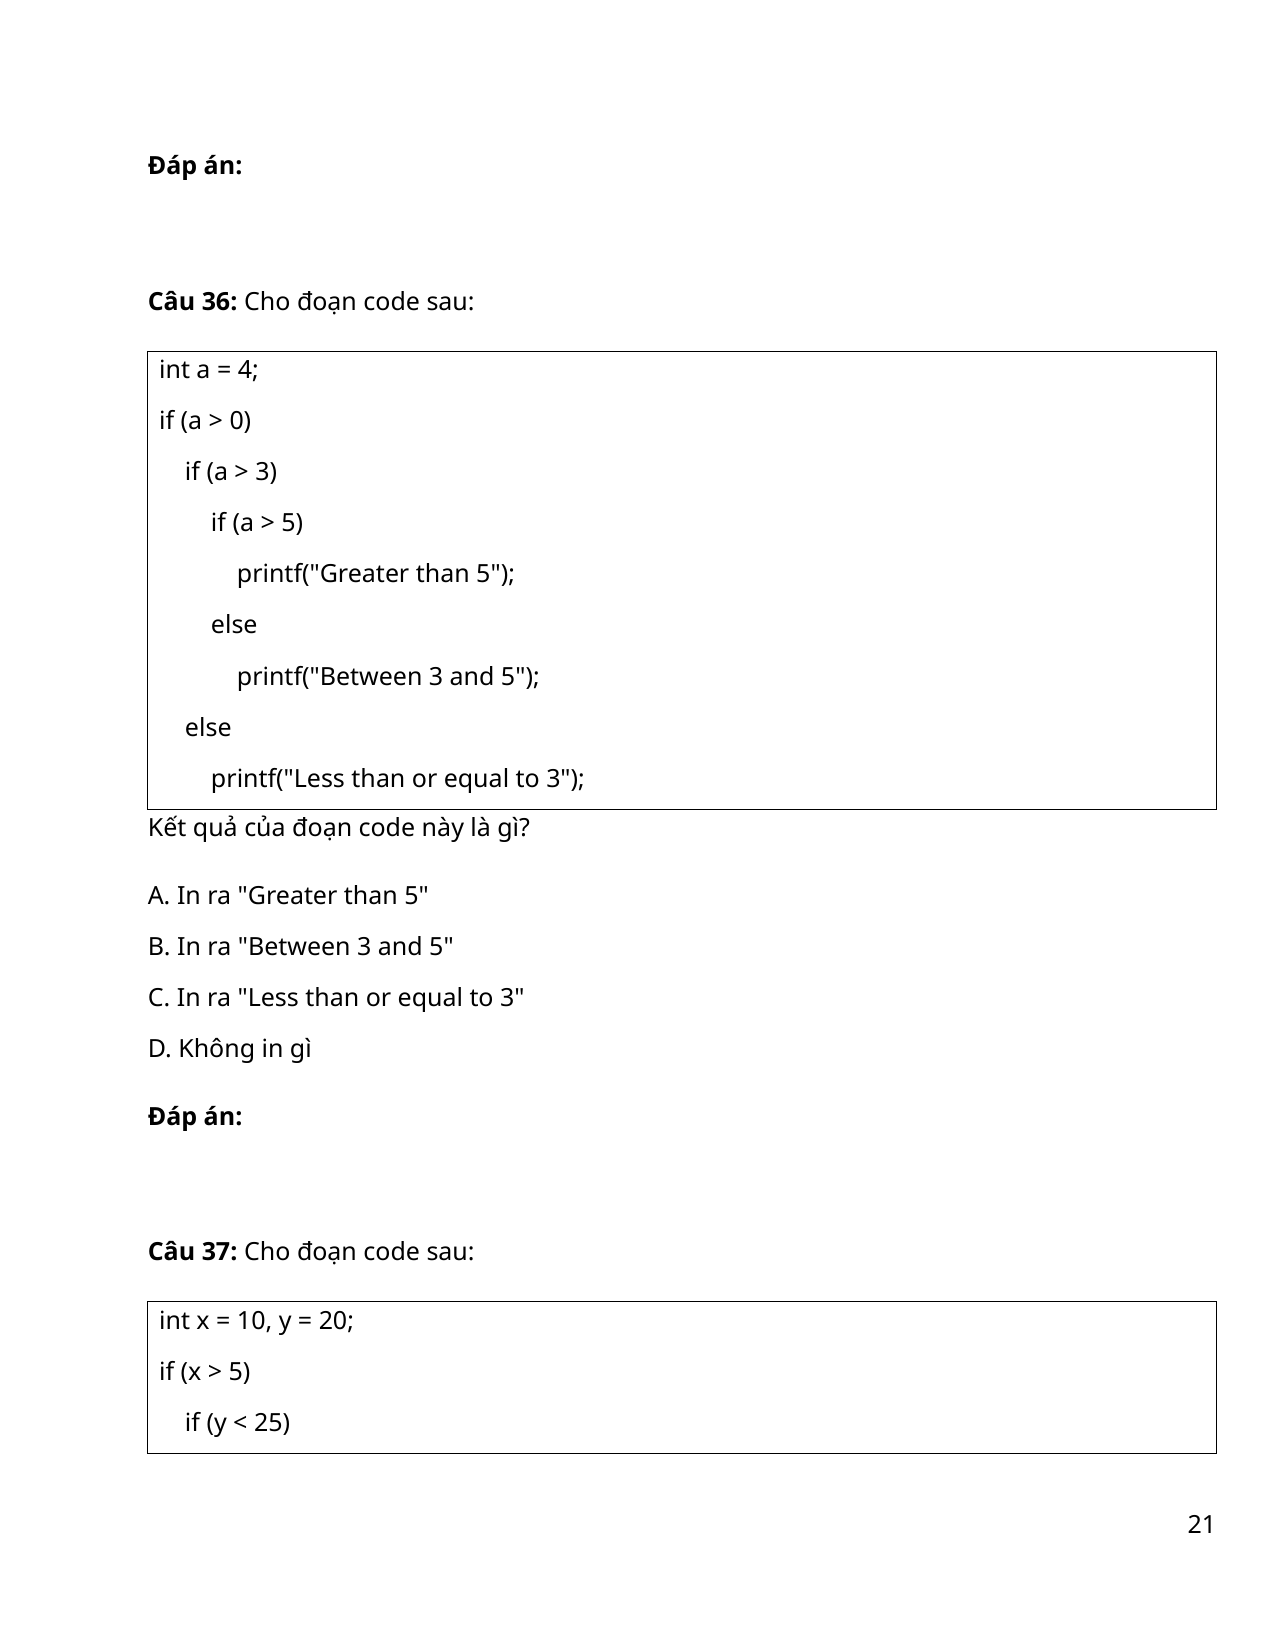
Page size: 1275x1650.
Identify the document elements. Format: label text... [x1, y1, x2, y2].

text Câu 37: Cho đoạn code sau: [148, 1233, 1216, 1268]
table_header int a = 4; if (a > 0) if (a > 3) if (a > 5) printf("Greater than 5"); else printf("Between 3 and 5"); else printf("Less than or equal to 3"); [148, 352, 1216, 808]
text Đáp án: [148, 1098, 1216, 1132]
text Đáp án: [148, 148, 1216, 182]
text Kết quả của đoạn code này là gì? [148, 810, 1216, 844]
text Câu 36: Cho đoạn code sau: [148, 283, 1216, 317]
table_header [148, 1302, 1216, 1453]
text A. In ra "Greater than 5" B. In ra "Between 3 and 5" C. In ra "Less than or equal to 3" D. Không in gì [148, 877, 1216, 1064]
